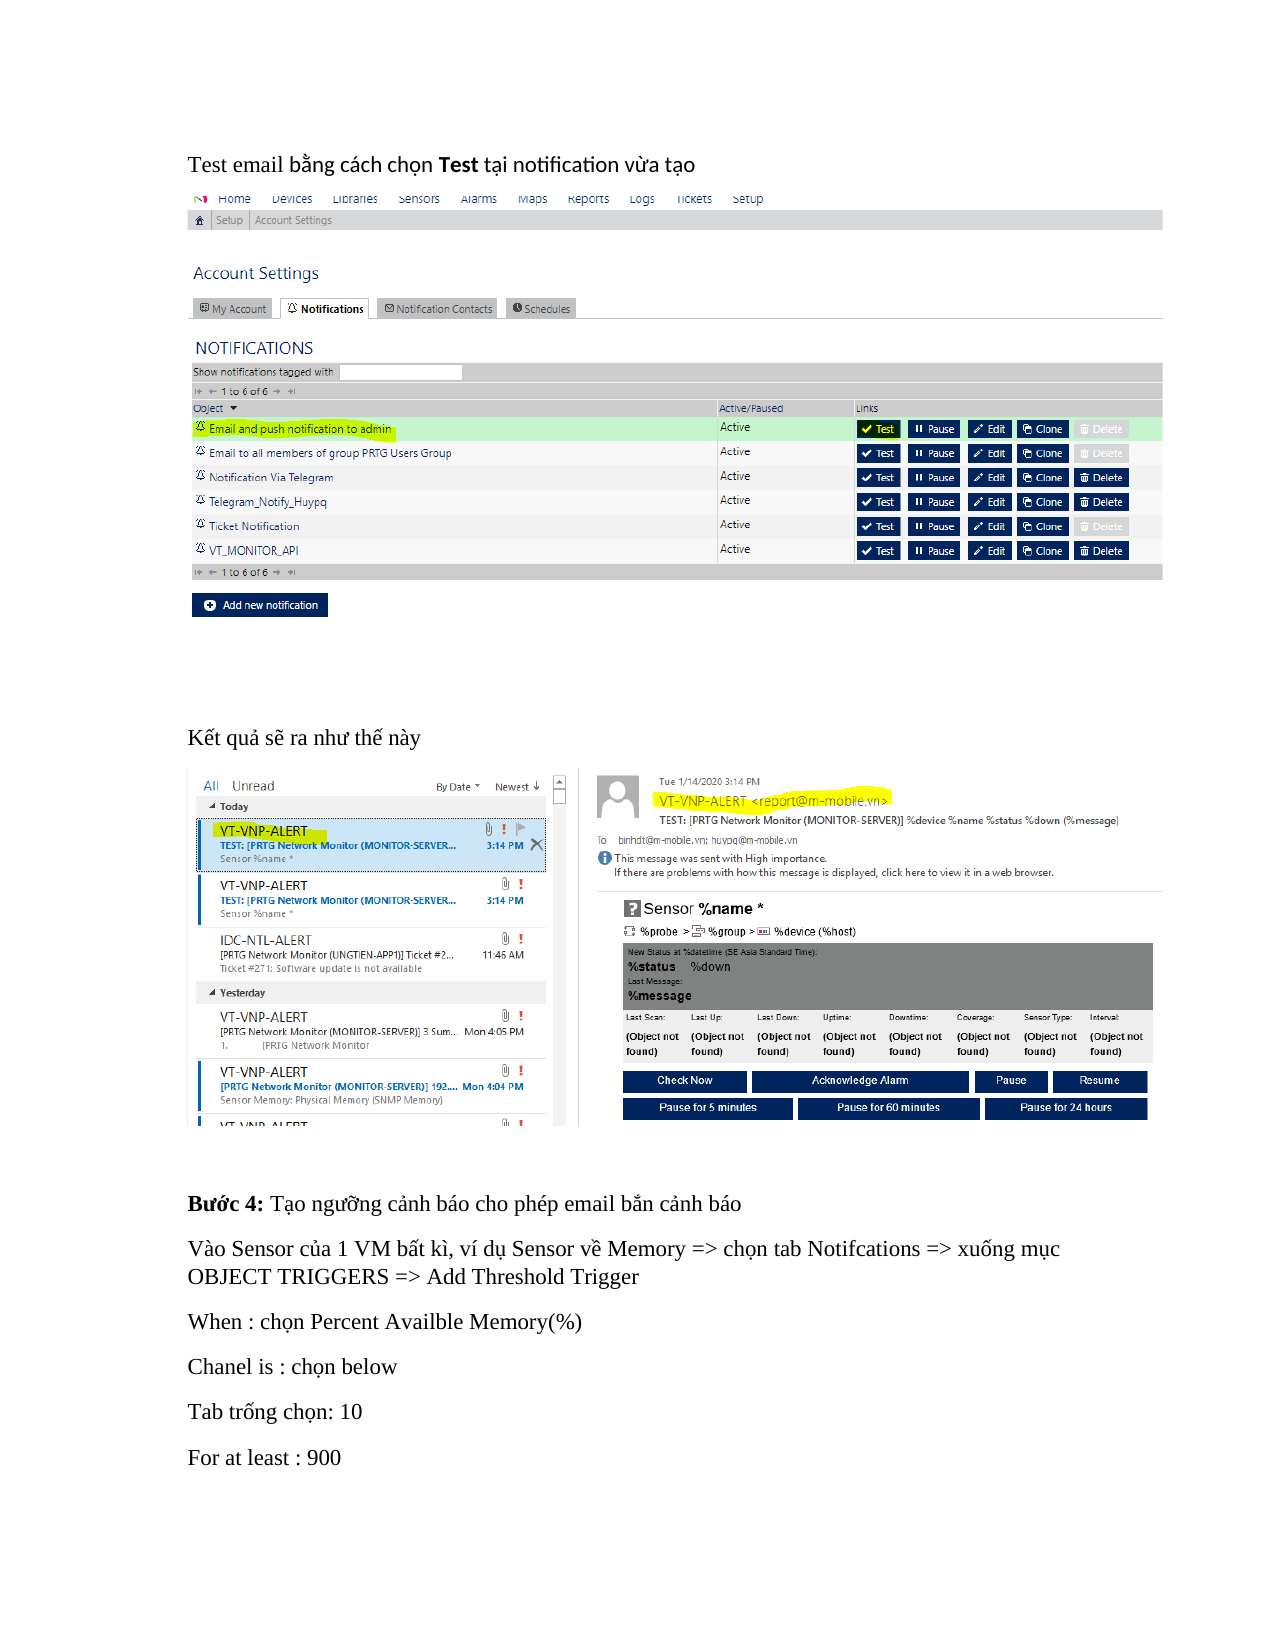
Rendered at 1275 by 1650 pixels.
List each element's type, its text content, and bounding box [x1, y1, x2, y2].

picture [187, 196, 1163, 660]
picture [187, 768, 1163, 1126]
text Tab trống chọn: 10 [187, 1398, 1125, 1425]
text Chanel is : chọn below [187, 1353, 1125, 1380]
text Kết quả sẽ ra như thế này [187, 723, 1125, 750]
text When : chọn Percent Availble Memory(%) [187, 1308, 1125, 1334]
text For at least : 900 [187, 1443, 1125, 1470]
text Bước 4: Tạo ngưỡng cảnh báo cho phép email bắn cảnh báo [187, 1189, 1125, 1216]
text Vào Sensor của 1 VM bất kì, ví dụ Sensor về Memory => chọn tab Notifcations => xuống mục OBJECT TRIGGERS => Add Threshold Trigger [187, 1235, 1125, 1289]
text Test email bằng cách chọn Test tại notification vừa tạo [187, 150, 1125, 178]
